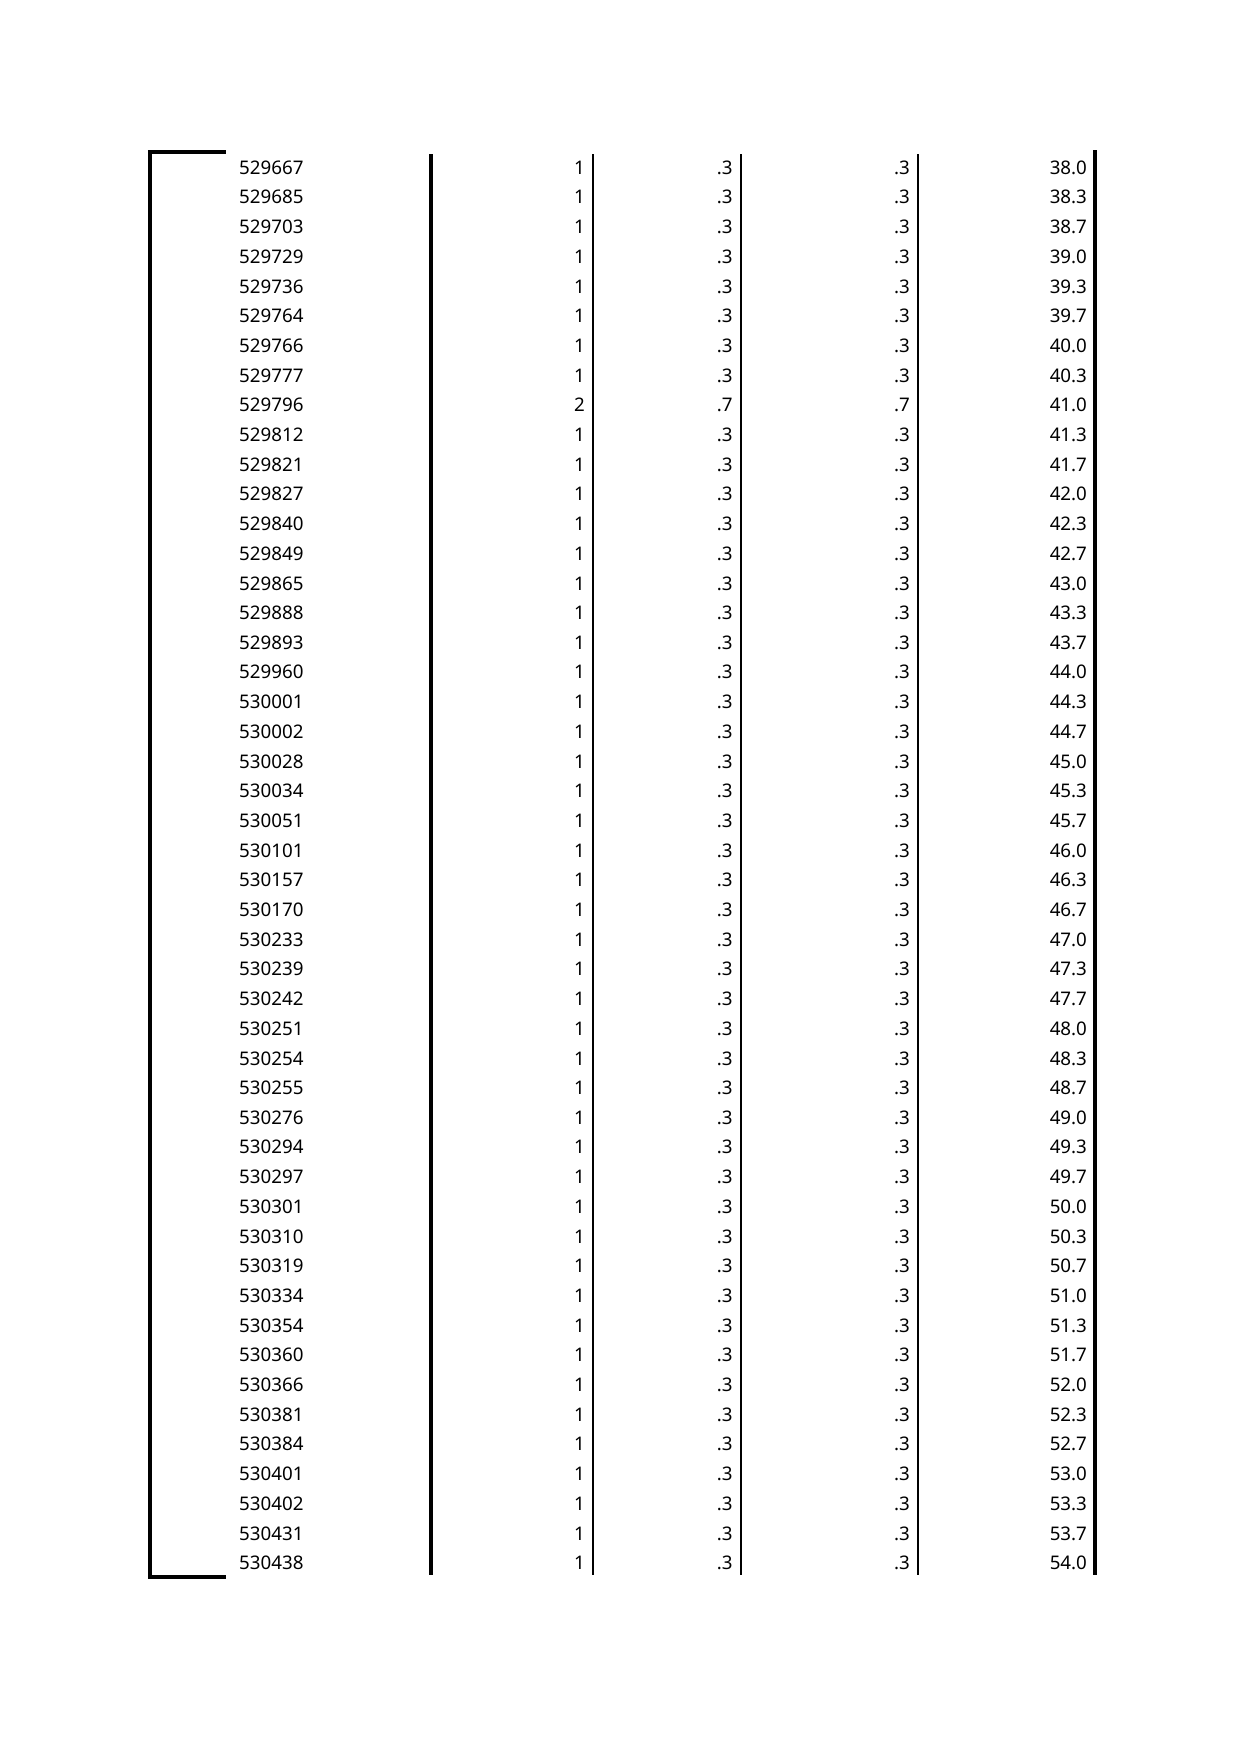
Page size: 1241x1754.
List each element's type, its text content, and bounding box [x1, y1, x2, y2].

table_cell .3 [742, 566, 917, 595]
table_cell .3 [742, 595, 917, 625]
table_cell 529960 [226, 655, 429, 684]
table_cell .3 [742, 1397, 917, 1427]
table_cell 1 [433, 299, 592, 328]
table_cell 530301 [226, 1189, 429, 1219]
table_cell 38.3 [919, 180, 1093, 209]
table_cell .3 [742, 1486, 917, 1516]
table_cell 530381 [226, 1397, 429, 1427]
table_cell 42.3 [919, 506, 1093, 536]
table_cell .3 [742, 1041, 917, 1070]
table_cell .3 [594, 833, 740, 862]
table_cell 530334 [226, 1278, 429, 1308]
table_cell 529736 [226, 269, 429, 298]
table_cell 48.3 [919, 1041, 1093, 1070]
table_cell .3 [742, 863, 917, 892]
table_cell 530242 [226, 981, 429, 1011]
table_cell 1 [433, 1041, 592, 1070]
table_cell 529796 [226, 388, 429, 417]
table_cell .3 [742, 1456, 917, 1486]
table_cell .3 [594, 1011, 740, 1041]
table_cell 1 [433, 774, 592, 803]
table_cell .3 [594, 1159, 740, 1189]
table_cell 41.3 [919, 417, 1093, 447]
table_cell .3 [742, 1249, 917, 1278]
table_cell 2 [433, 388, 592, 417]
table_cell 1 [433, 1486, 592, 1516]
table_cell 530255 [226, 1070, 429, 1100]
table_cell 529777 [226, 358, 429, 387]
table_cell 530401 [226, 1456, 429, 1486]
table_cell .3 [742, 892, 917, 922]
table_cell 529729 [226, 239, 429, 269]
table_cell 47.0 [919, 922, 1093, 952]
table_cell .3 [742, 209, 917, 239]
table_cell .3 [742, 239, 917, 269]
table_cell .3 [594, 922, 740, 952]
table_cell 1 [433, 1278, 592, 1308]
table_cell 45.7 [919, 803, 1093, 833]
table_cell .3 [594, 1249, 740, 1278]
table_cell 1 [433, 1159, 592, 1189]
table_cell .3 [742, 714, 917, 744]
table_cell 45.3 [919, 774, 1093, 803]
table_cell 45.0 [919, 744, 1093, 773]
table_cell 529812 [226, 417, 429, 447]
table_cell .3 [593, 150, 741, 180]
table_cell .3 [594, 328, 740, 358]
table_cell 53.3 [919, 1486, 1093, 1516]
table_cell .3 [742, 1367, 917, 1397]
table_cell 530431 [226, 1516, 429, 1545]
table_cell .3 [594, 239, 740, 269]
table_cell 47.7 [919, 981, 1093, 1011]
table_cell .3 [742, 1159, 917, 1189]
table_cell .3 [594, 684, 740, 714]
table_cell 1 [433, 1456, 592, 1486]
table_cell 53.7 [919, 1516, 1093, 1545]
table_cell 1 [433, 1397, 592, 1427]
table_cell 1 [433, 684, 592, 714]
table_cell .3 [594, 1516, 740, 1545]
table_cell 530319 [226, 1249, 429, 1278]
table_cell 42.0 [919, 477, 1093, 506]
table_cell 52.7 [919, 1427, 1093, 1456]
table_cell 43.3 [919, 595, 1093, 625]
table_cell 1 [433, 595, 592, 625]
table_cell 44.7 [919, 714, 1093, 744]
table_cell .3 [594, 625, 740, 655]
table_cell 530438 [226, 1545, 429, 1575]
table_cell 529764 [226, 299, 429, 328]
table_cell .3 [742, 1338, 917, 1367]
table_cell 39.0 [919, 239, 1093, 269]
table_cell .3 [594, 655, 740, 684]
table_cell 1 [433, 1219, 592, 1248]
table_cell .3 [742, 922, 917, 952]
table_cell 1 [433, 269, 592, 298]
table_cell 52.3 [919, 1397, 1093, 1427]
table_cell 1 [433, 1130, 592, 1159]
table_cell 44.3 [919, 684, 1093, 714]
table_cell 529849 [226, 536, 429, 566]
table_cell .3 [742, 1130, 917, 1159]
table_cell 530354 [226, 1308, 429, 1337]
table_cell .3 [741, 150, 918, 180]
table_cell 51.0 [919, 1278, 1093, 1308]
table_cell .3 [594, 180, 740, 209]
table_cell .3 [742, 1516, 917, 1545]
table_cell 49.0 [919, 1100, 1093, 1130]
table_cell 530002 [226, 714, 429, 744]
table_cell 530101 [226, 833, 429, 862]
table_cell 530384 [226, 1427, 429, 1456]
table_cell .3 [742, 1100, 917, 1130]
table_cell 53.0 [919, 1456, 1093, 1486]
table_cell .3 [742, 1308, 917, 1337]
table_cell 47.3 [919, 952, 1093, 981]
table_cell 43.7 [919, 625, 1093, 655]
table_cell 39.3 [919, 269, 1093, 298]
table_cell .3 [742, 625, 917, 655]
table_cell 1 [433, 1427, 592, 1456]
table_cell 530028 [226, 744, 429, 773]
table_cell .3 [742, 328, 917, 358]
table_cell 1 [433, 566, 592, 595]
table_cell .3 [594, 1427, 740, 1456]
table_cell .3 [594, 299, 740, 328]
table_cell .3 [742, 833, 917, 862]
table_cell 50.7 [919, 1249, 1093, 1278]
table_cell 49.7 [919, 1159, 1093, 1189]
table_cell .3 [594, 863, 740, 892]
table_cell 530170 [226, 892, 429, 922]
table_cell .3 [594, 1278, 740, 1308]
table_cell 1 [433, 1367, 592, 1397]
table_cell 1 [433, 1011, 592, 1041]
table_cell 529821 [226, 447, 429, 477]
table_cell 530239 [226, 952, 429, 981]
table_cell .3 [594, 1130, 740, 1159]
table_cell .3 [742, 506, 917, 536]
table_cell 1 [433, 1189, 592, 1219]
table_cell 1 [433, 1249, 592, 1278]
table_cell 1 [433, 358, 592, 387]
table_cell .3 [594, 358, 740, 387]
table_cell 1 [433, 1100, 592, 1130]
table_cell .3 [594, 1367, 740, 1397]
table_cell 529893 [226, 625, 429, 655]
table_cell .3 [594, 1456, 740, 1486]
table_cell 40.3 [919, 358, 1093, 387]
table_cell 1 [433, 328, 592, 358]
table_cell 1 [433, 803, 592, 833]
table_cell 1 [431, 150, 593, 180]
table_cell 529667 [226, 150, 431, 180]
table_cell 46.3 [919, 863, 1093, 892]
table_cell 529685 [226, 180, 429, 209]
table_cell .3 [742, 1219, 917, 1248]
table_cell .3 [594, 209, 740, 239]
table_cell 51.7 [919, 1338, 1093, 1367]
table_cell 46.0 [919, 833, 1093, 862]
table_cell .3 [742, 952, 917, 981]
table_cell .3 [594, 952, 740, 981]
table_cell 1 [433, 655, 592, 684]
table_cell .3 [742, 477, 917, 506]
table_cell .3 [594, 744, 740, 773]
table_cell 49.3 [919, 1130, 1093, 1159]
table_cell 530297 [226, 1159, 429, 1189]
table_cell .3 [594, 269, 740, 298]
table_cell .3 [594, 1308, 740, 1337]
table_cell 1 [433, 209, 592, 239]
table_cell 40.0 [919, 328, 1093, 358]
table_cell .3 [594, 536, 740, 566]
table_cell 50.3 [919, 1219, 1093, 1248]
table_cell .3 [742, 417, 917, 447]
table_cell 1 [433, 417, 592, 447]
table_cell .3 [594, 417, 740, 447]
table_cell .3 [594, 566, 740, 595]
table_cell 41.7 [919, 447, 1093, 477]
table_cell 50.0 [919, 1189, 1093, 1219]
table_cell 1 [433, 536, 592, 566]
table_cell 41.0 [919, 388, 1093, 417]
table_cell .3 [594, 1189, 740, 1219]
table_cell 1 [433, 180, 592, 209]
table_cell 42.7 [919, 536, 1093, 566]
table_cell .3 [742, 536, 917, 566]
table_cell 39.7 [919, 299, 1093, 328]
table_cell 529840 [226, 506, 429, 536]
table_cell .3 [742, 180, 917, 209]
table_cell .3 [742, 655, 917, 684]
table_cell 1 [433, 744, 592, 773]
table_cell 530360 [226, 1338, 429, 1367]
table_cell .3 [594, 892, 740, 922]
table_cell 530276 [226, 1100, 429, 1130]
table_cell .3 [594, 981, 740, 1011]
table_cell .3 [594, 1397, 740, 1427]
table_cell .3 [594, 506, 740, 536]
table_cell .3 [594, 1545, 740, 1575]
table_cell 48.7 [919, 1070, 1093, 1100]
table_cell .3 [742, 269, 917, 298]
table_cell 530251 [226, 1011, 429, 1041]
table_cell .7 [594, 388, 740, 417]
table_cell 44.0 [919, 655, 1093, 684]
table_cell 1 [433, 833, 592, 862]
table_cell .3 [742, 1278, 917, 1308]
table_cell 530366 [226, 1367, 429, 1397]
table_cell .3 [594, 714, 740, 744]
table_cell 54.0 [919, 1545, 1093, 1575]
table_cell 52.0 [919, 1367, 1093, 1397]
table_cell 1 [433, 1070, 592, 1100]
table_cell 530051 [226, 803, 429, 833]
table_cell 529703 [226, 209, 429, 239]
table_cell .3 [742, 1189, 917, 1219]
table_cell .3 [594, 477, 740, 506]
table_cell 530254 [226, 1041, 429, 1070]
table_cell 1 [433, 863, 592, 892]
table_cell 38.0 [918, 150, 1093, 180]
table_cell .3 [742, 803, 917, 833]
table_cell 1 [433, 1308, 592, 1337]
table_cell 1 [433, 1516, 592, 1545]
table_cell .7 [742, 388, 917, 417]
table_cell 46.7 [919, 892, 1093, 922]
table_cell .3 [594, 1041, 740, 1070]
table_cell 529865 [226, 566, 429, 595]
table_cell 1 [433, 625, 592, 655]
table_cell 529766 [226, 328, 429, 358]
table_cell .3 [742, 447, 917, 477]
table_cell 530157 [226, 863, 429, 892]
table_cell 1 [433, 1545, 592, 1575]
table_cell 1 [433, 922, 592, 952]
table_cell .3 [594, 1100, 740, 1130]
table_cell .3 [594, 595, 740, 625]
table_cell 530294 [226, 1130, 429, 1159]
table_cell 1 [433, 447, 592, 477]
table_cell .3 [742, 684, 917, 714]
table_cell 43.0 [919, 566, 1093, 595]
table_cell 530001 [226, 684, 429, 714]
table_cell 38.7 [919, 209, 1093, 239]
table_cell .3 [594, 1338, 740, 1367]
table_cell .3 [742, 774, 917, 803]
table_cell .3 [742, 1427, 917, 1456]
table_cell .3 [594, 803, 740, 833]
table_cell 48.0 [919, 1011, 1093, 1041]
table_cell 530402 [226, 1486, 429, 1516]
table_cell .3 [742, 299, 917, 328]
table_cell 529827 [226, 477, 429, 506]
table_cell .3 [594, 447, 740, 477]
table_cell 1 [433, 981, 592, 1011]
table_cell .3 [594, 1070, 740, 1100]
table_cell .3 [742, 358, 917, 387]
table_cell .3 [742, 1070, 917, 1100]
table_cell .3 [742, 981, 917, 1011]
table_cell 1 [433, 239, 592, 269]
table_cell 530233 [226, 922, 429, 952]
table_cell .3 [594, 1219, 740, 1248]
table_cell 1 [433, 952, 592, 981]
table_cell .3 [742, 1011, 917, 1041]
table_cell 1 [433, 477, 592, 506]
table_cell .3 [594, 774, 740, 803]
table_cell 530310 [226, 1219, 429, 1248]
table_cell 1 [433, 506, 592, 536]
table_cell .3 [742, 1545, 917, 1575]
table_cell .3 [594, 1486, 740, 1516]
table_cell .3 [742, 744, 917, 773]
table_cell 530034 [226, 774, 429, 803]
table_cell 51.3 [919, 1308, 1093, 1337]
table_cell 1 [433, 892, 592, 922]
table_cell 1 [433, 714, 592, 744]
table_cell 529888 [226, 595, 429, 625]
table_cell 1 [433, 1338, 592, 1367]
